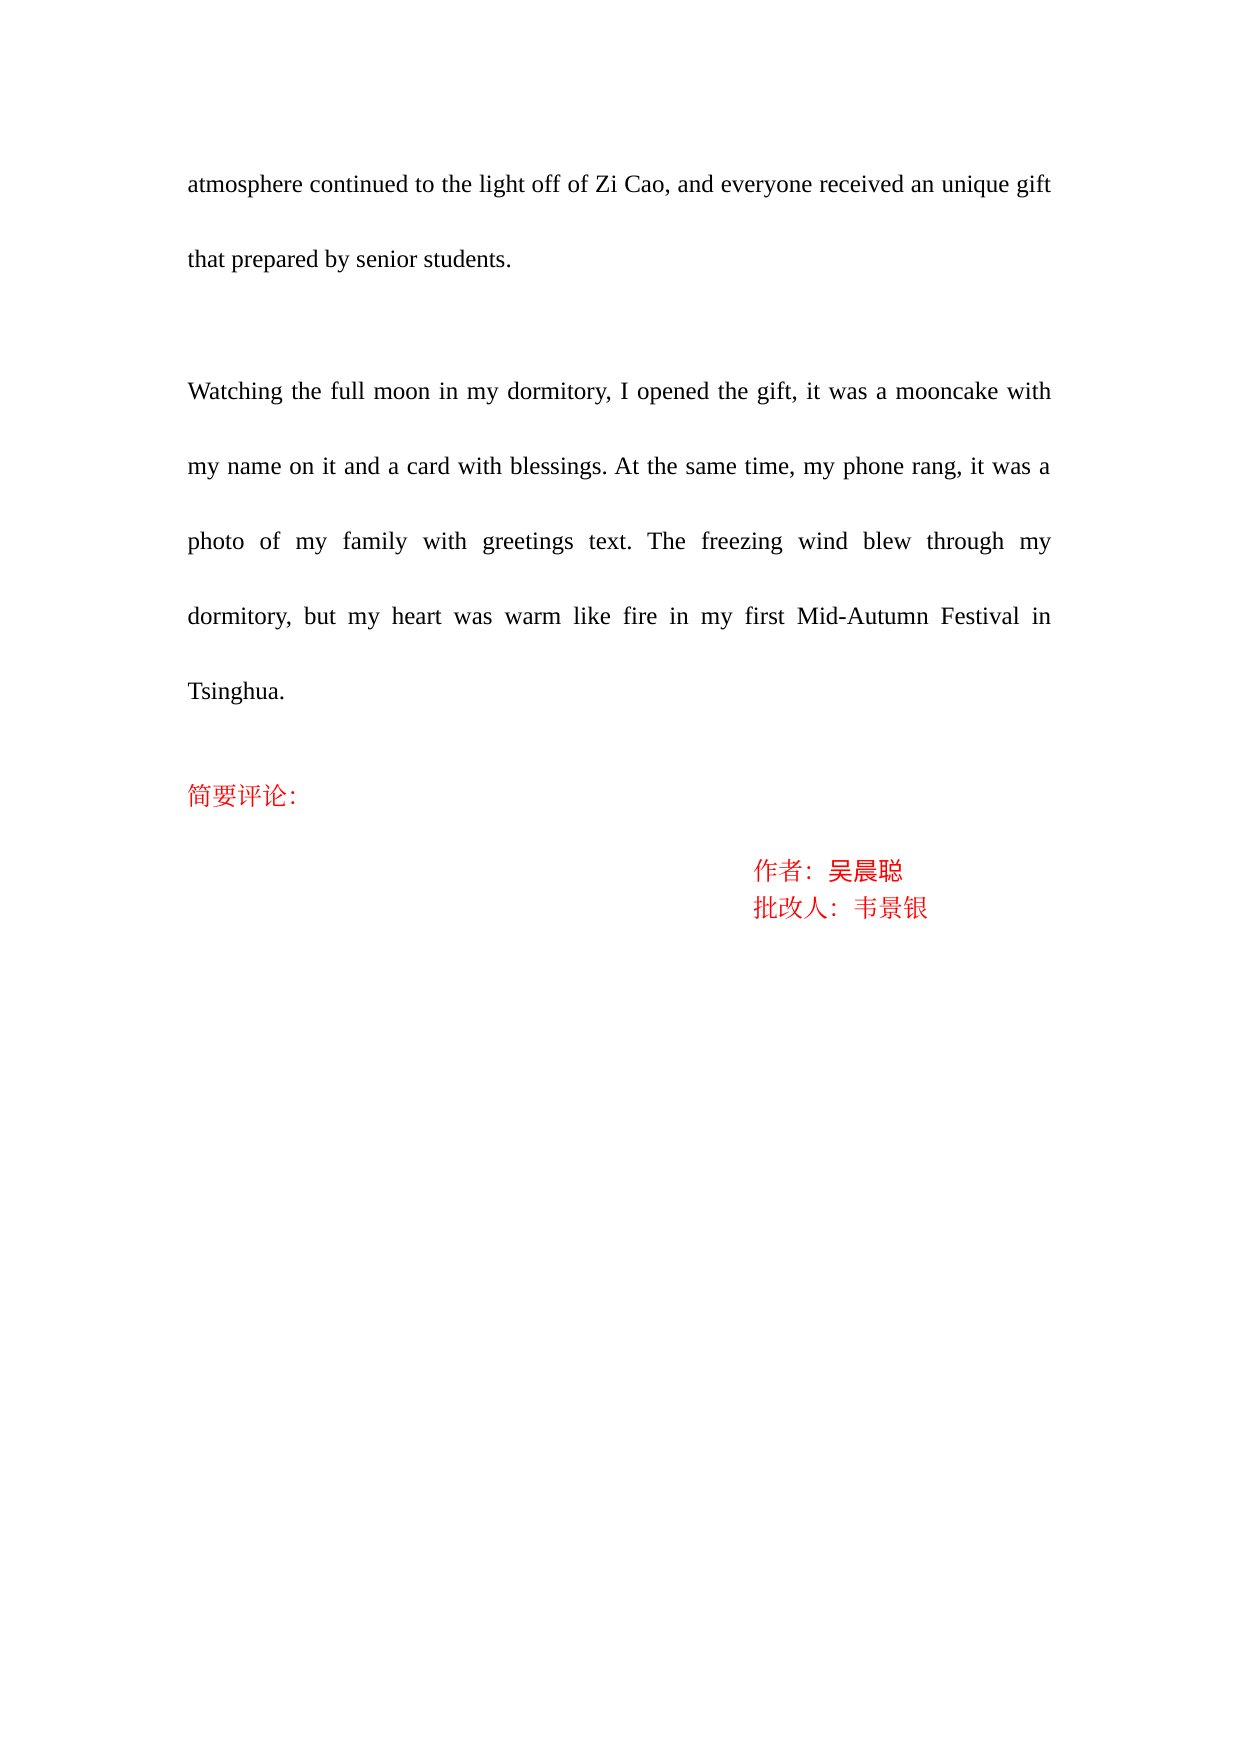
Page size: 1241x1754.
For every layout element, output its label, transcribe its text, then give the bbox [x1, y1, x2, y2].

text 作者：吴晨聪 [187, 851, 1053, 888]
text 批改人：韦景银 [187, 888, 1053, 926]
text 简要评论： [187, 776, 1053, 813]
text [187, 164, 1053, 277]
text Watching the full moon in my dormitory, I opened the gift, it was a mooncake with my name on it and a card with blessings. At the same time, my phone rang, it was a photo of my family with greetings text. The freezing wind blew through my dormitory, but my heart was warm like fire in my first Mid-Autumn Festival in Tsinghua. [187, 372, 1053, 709]
